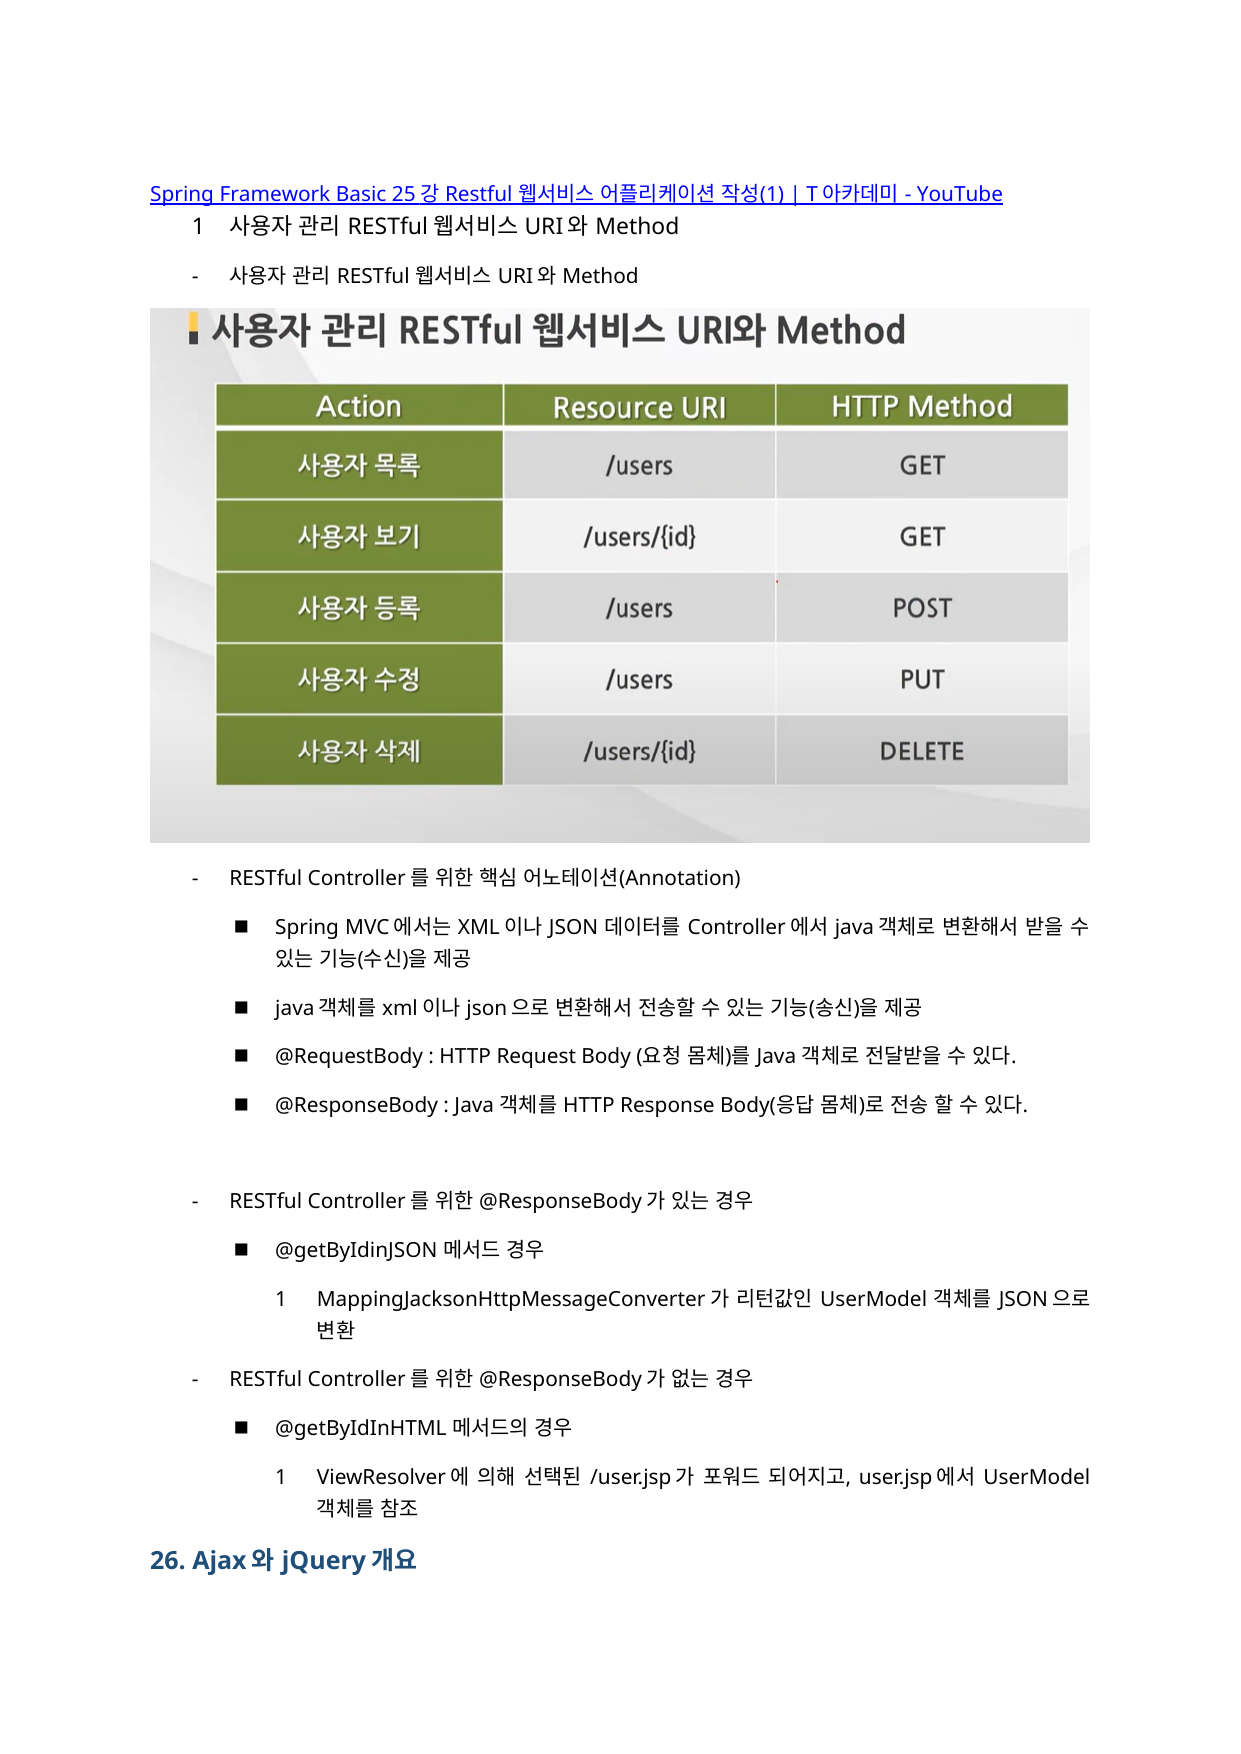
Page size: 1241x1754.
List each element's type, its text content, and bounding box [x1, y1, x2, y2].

text Spring Framework Basic 25강 Restful 웹서비스 어플리케이션 작성(1) | T아카데미 - YouTube [150, 177, 1090, 207]
list java객체를 xml이나 json으로 변환해서 전송할 수 있는 기능(송신)을 제공 [233, 991, 1090, 1021]
list MappingJacksonHttpMessageConverter가 리턴값인 UserModel 객체를 JSON으로 변환 [275, 1282, 1090, 1344]
list RESTful Controller를 위한 @ResponseBody가 없는 경우 [192, 1363, 1090, 1393]
list @getByIdInHTML 메서드의 경우 [233, 1411, 1090, 1442]
list 사용자 관리 RESTful 웹서비스 URI와 Method [192, 259, 1090, 290]
picture [150, 308, 1090, 843]
text 26. Ajax와 jQuery개요 [150, 1541, 1090, 1577]
list Spring MVC에서는 XML이나 JSON 데이터를 Controller에서 java객체로 변환해서 받을 수 있는 기능(수신)을 제공 [233, 910, 1090, 972]
list RESTful Controller를 위한 @ResponseBody가 있는 경우 [192, 1184, 1090, 1215]
list ViewResolver에 의해 선택된 /user.jsp가 포워드 되어지고, user.jsp에서 UserModel 객체를 참조 [275, 1460, 1090, 1522]
list RESTful Controller를 위한 핵심 어노테이션(Annotation) [192, 861, 1090, 892]
list @RequestBody : HTTP Request Body (요청 몸체)를 Java 객체로 전달받을 수 있다. [233, 1039, 1090, 1070]
list @ResponseBody : Java 객체를 HTTP Response Body(응답 몸체)로 전송 할 수 있다. [233, 1088, 1090, 1119]
list @getByIdinJSON 메서드 경우 [233, 1233, 1090, 1263]
list 사용자 관리 RESTful 웹서비스 URI와 Method [192, 207, 1090, 241]
